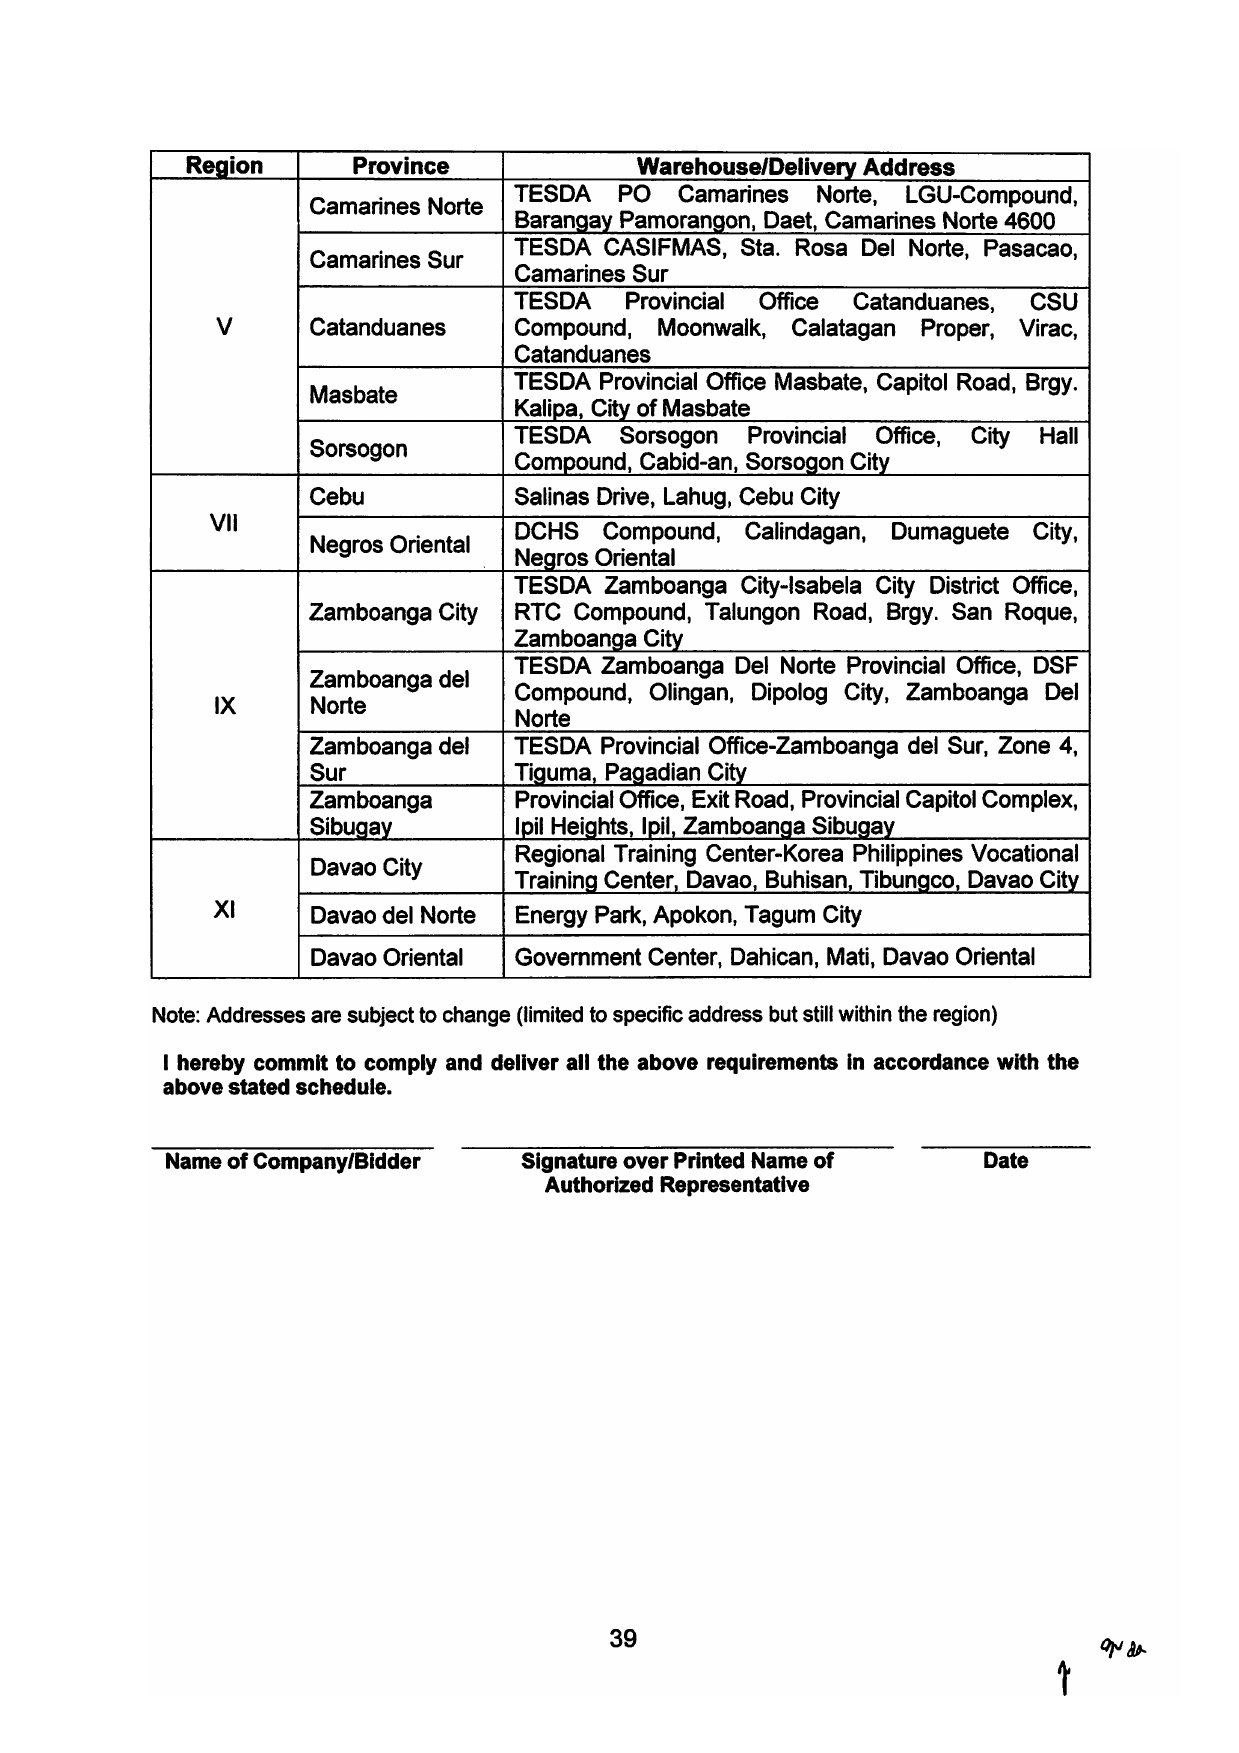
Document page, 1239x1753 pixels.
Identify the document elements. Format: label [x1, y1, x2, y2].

picture [149, 150, 1180, 1696]
